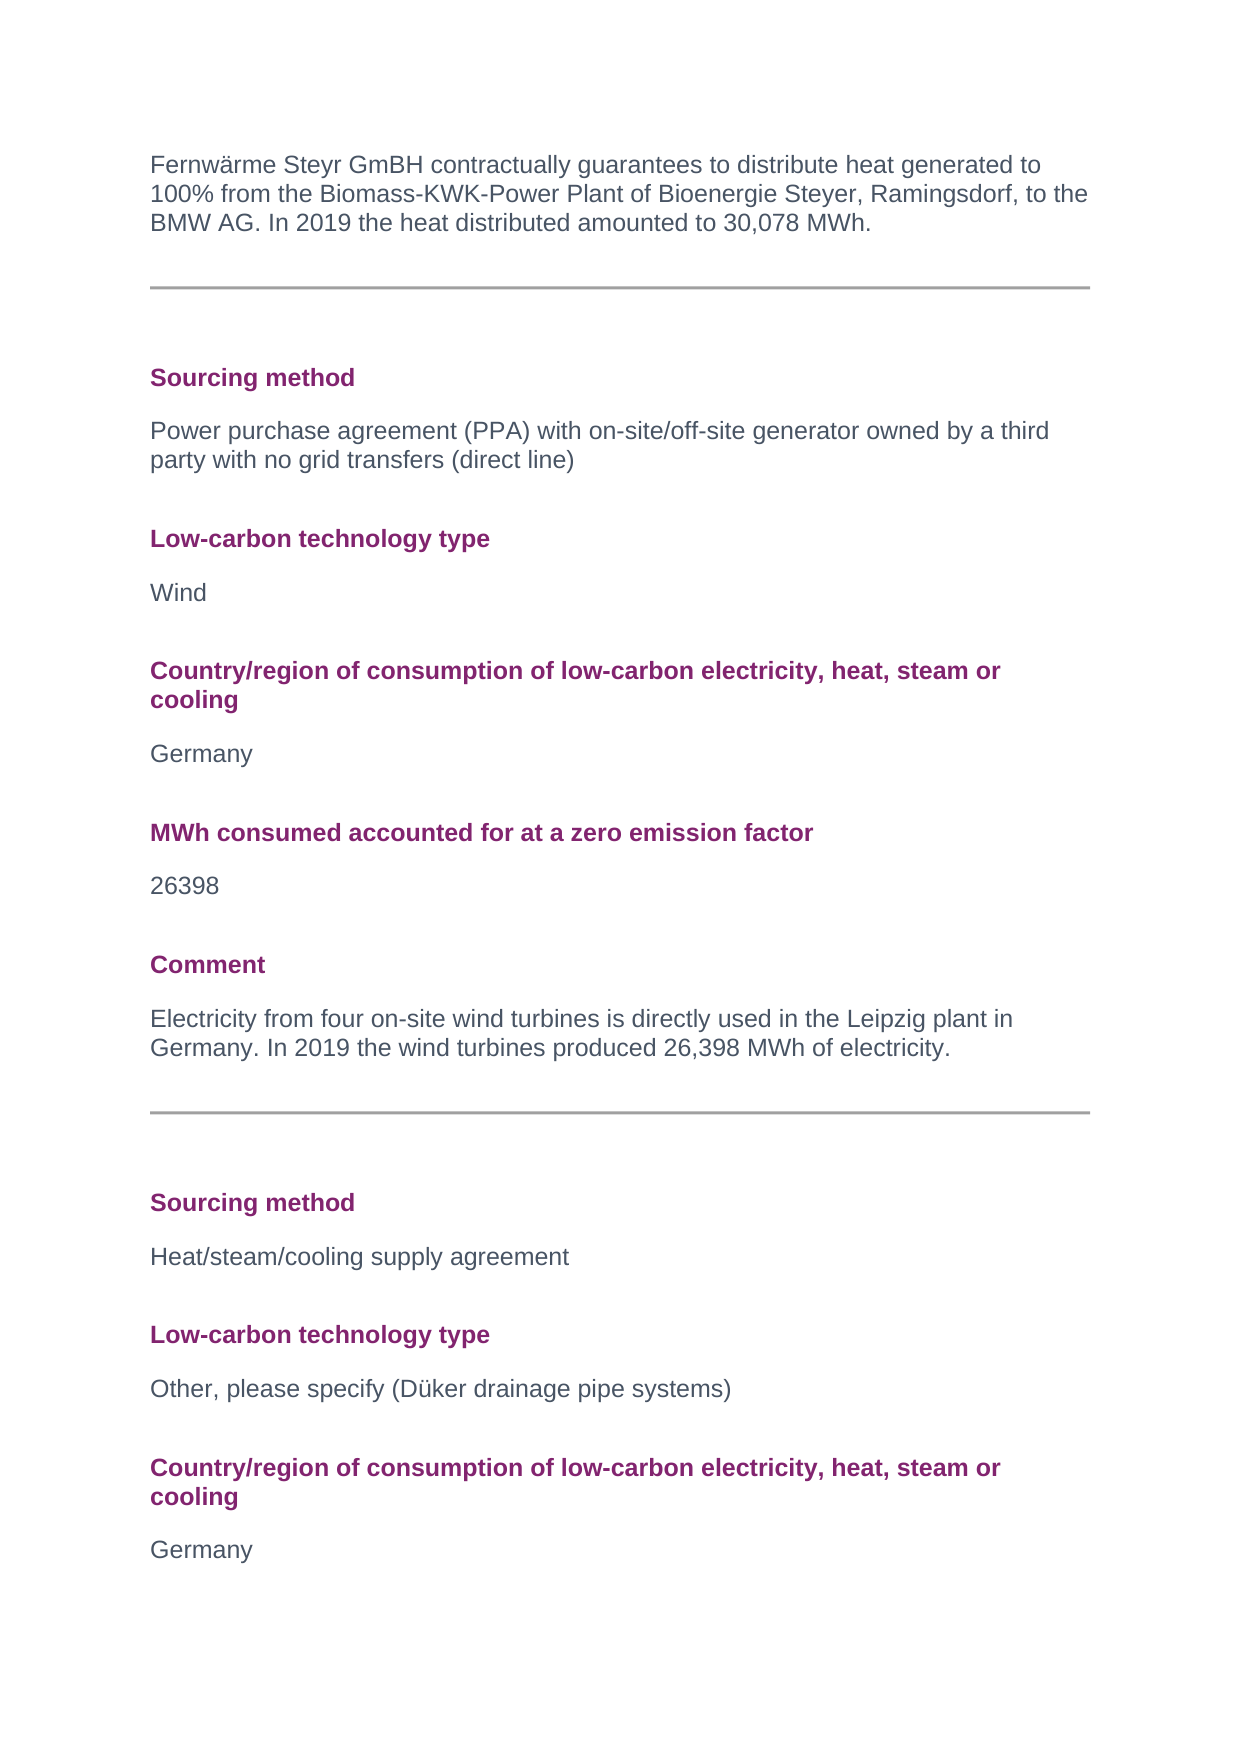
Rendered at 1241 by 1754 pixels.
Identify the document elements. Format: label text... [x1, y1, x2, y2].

subtitle Comment [150, 950, 1090, 979]
subtitle Sourcing method [150, 363, 1090, 391]
subtitle Country/region of consumption of low-carbon electricity, heat, steam or cooling [150, 656, 1090, 714]
text Heat/steam/cooling supply agreement [150, 1241, 1090, 1270]
text Electricity from four on-site wind turbines is directly used in the Leipzig plant in Germany. In 2019 the wind turbines produced 26,398 MWh of electricity. [150, 1004, 1090, 1061]
subtitle Country/region of consumption of low-carbon electricity, heat, steam or cooling [150, 1453, 1090, 1510]
subtitle Low-carbon technology type [150, 524, 1090, 553]
subtitle Sourcing method [150, 1188, 1090, 1216]
subtitle MWh consumed accounted for at a zero emission factor [150, 818, 1090, 846]
text Wind [150, 578, 1090, 606]
text Other, please specify (Düker drainage pipe systems) [150, 1374, 1090, 1403]
text Fernwärme Steyr GmBH contractually guarantees to distribute heat generated to 100% from the Biomass-KWK-Power Plant of Bioenergie Steyer, Ramingsdorf, to the BMW AG. In 2019 the heat distributed amounted to 30,078 MWh. [150, 150, 1090, 236]
text Germany [150, 739, 1090, 768]
text Germany [150, 1535, 1090, 1564]
subtitle Low-carbon technology type [150, 1320, 1090, 1349]
text 26398 [150, 871, 1090, 900]
text Power purchase agreement (PPA) with on-site/off-site generator owned by a third party with no grid transfers (direct line) [150, 416, 1090, 474]
